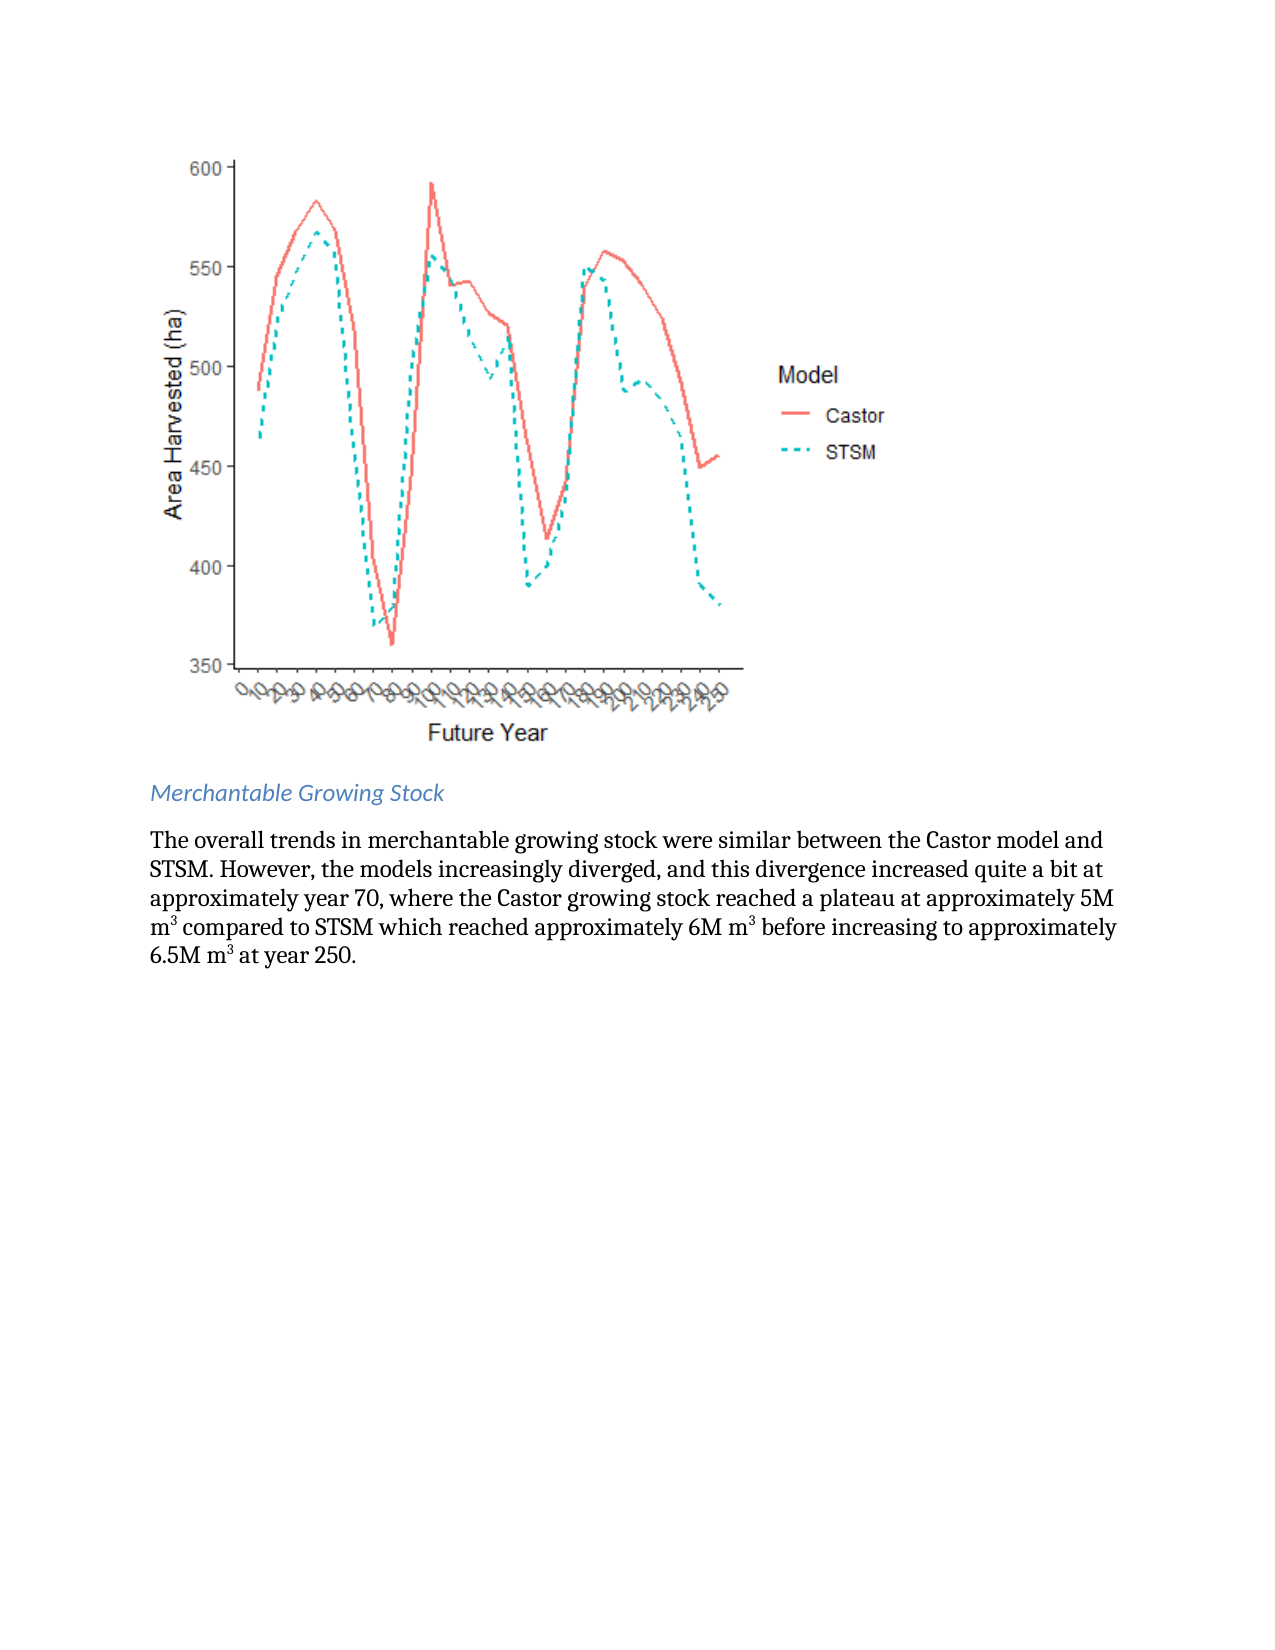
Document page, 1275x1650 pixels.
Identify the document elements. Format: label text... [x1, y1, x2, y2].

picture [150, 150, 908, 757]
text The overall trends in merchantable growing stock were similar between the Castor model and STSM. However, the models increasingly diverged, and this divergence increased quite a bit at approximately year 70, where the Castor growing stock reached a plateau at approximately 5M m3 compared to STSM which reached approximately 6M m3 before increasing to approximately 6.5M m3 at year 250. [150, 826, 1125, 970]
subtitle Merchantable Growing Stock [150, 777, 1125, 808]
